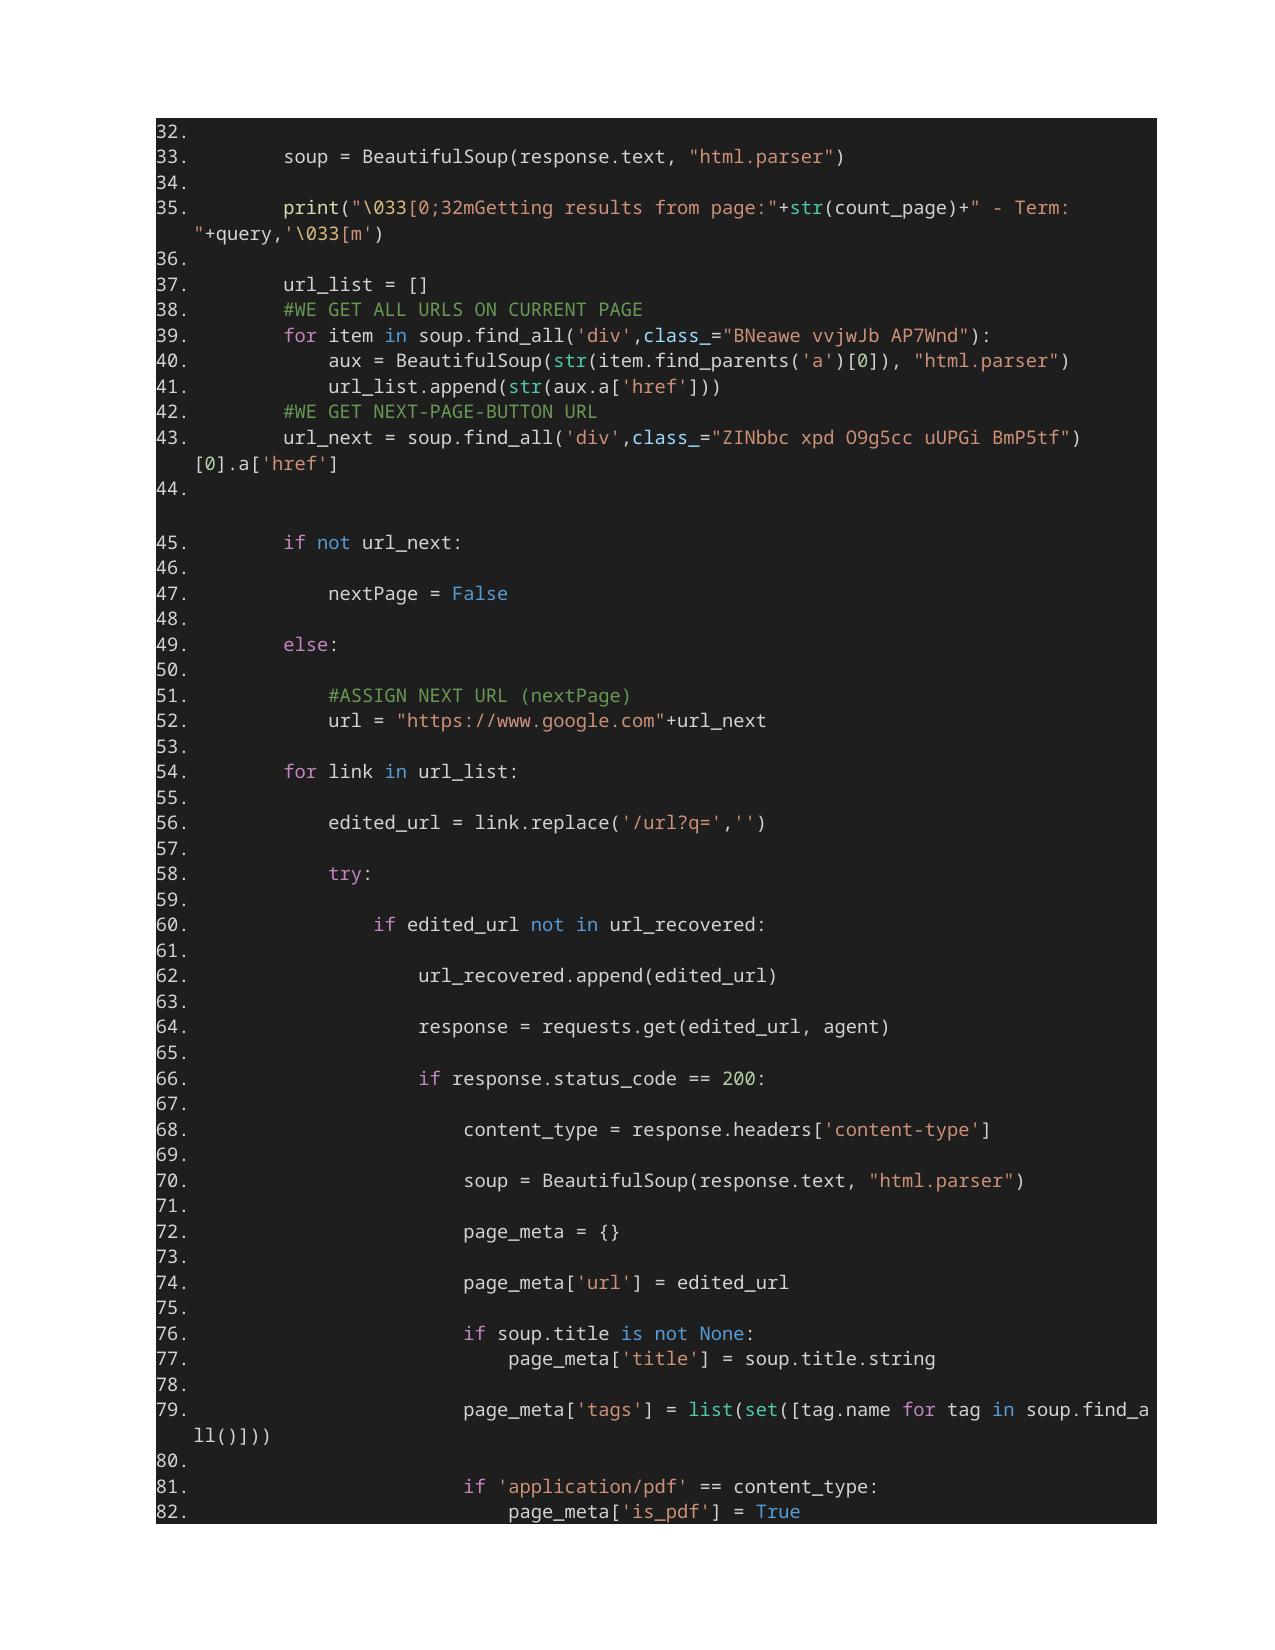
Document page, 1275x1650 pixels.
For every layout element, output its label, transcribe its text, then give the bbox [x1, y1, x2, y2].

list print("\033[0;32mGetting results from page:"+str(count_page)+" - Term:"+query,'\033[m') [156, 195, 1157, 246]
list soup = BeautifulSoup(response.text, "html.parser") [156, 1167, 1157, 1192]
list url_recovered.append(edited_url) [156, 963, 1157, 988]
list #WE GET NEXT-PAGE-BUTTON URL [156, 399, 1157, 424]
list page_meta['title'] = soup.title.string [156, 1346, 1157, 1371]
list try: [156, 861, 1157, 886]
list url = "https://www.google.com"+url_next [156, 708, 1157, 733]
list page_meta['tags'] = list(set([tag.name for tag in soup.find_all()])) [156, 1397, 1157, 1448]
list page_meta['url'] = edited_url [156, 1269, 1157, 1294]
list if 'application/pdf' == content_type: [156, 1473, 1157, 1499]
list url_next = soup.find_all('div',class_="ZINbbc xpd O9g5cc uUPGi BmP5tf")[0].a['href'] [156, 424, 1157, 475]
list content_type = response.headers['content-type'] [156, 1116, 1157, 1141]
list soup = BeautifulSoup(response.text, "html.parser") [156, 144, 1157, 169]
list #WE GET ALL URLS ON CURRENT PAGE [156, 297, 1157, 322]
list page_meta['is_pdf'] = True [156, 1499, 1157, 1524]
list #ASSIGN NEXT URL (nextPage) [156, 682, 1157, 708]
list edited_url = link.replace('/url?q=','') [156, 810, 1157, 835]
list aux = BeautifulSoup(str(item.find_parents('a')[0]), "html.parser") [156, 348, 1157, 373]
list response = requests.get(edited_url, agent) [156, 1014, 1157, 1039]
list else: [156, 631, 1157, 657]
list for item in soup.find_all('div',class_="BNeawe vvjwJb AP7Wnd"): [156, 322, 1157, 348]
list for link in url_list: [156, 759, 1157, 784]
list url_list = [] [156, 271, 1157, 297]
list url_list.append(str(aux.a['href'])) [156, 373, 1157, 399]
list if not url_next: [156, 529, 1157, 554]
list if edited_url not in url_recovered: [156, 912, 1157, 937]
list if response.status_code == 200: [156, 1065, 1157, 1090]
list if soup.title is not None: [156, 1320, 1157, 1346]
list page_meta = {} [156, 1218, 1157, 1243]
list nextPage = False [156, 580, 1157, 606]
